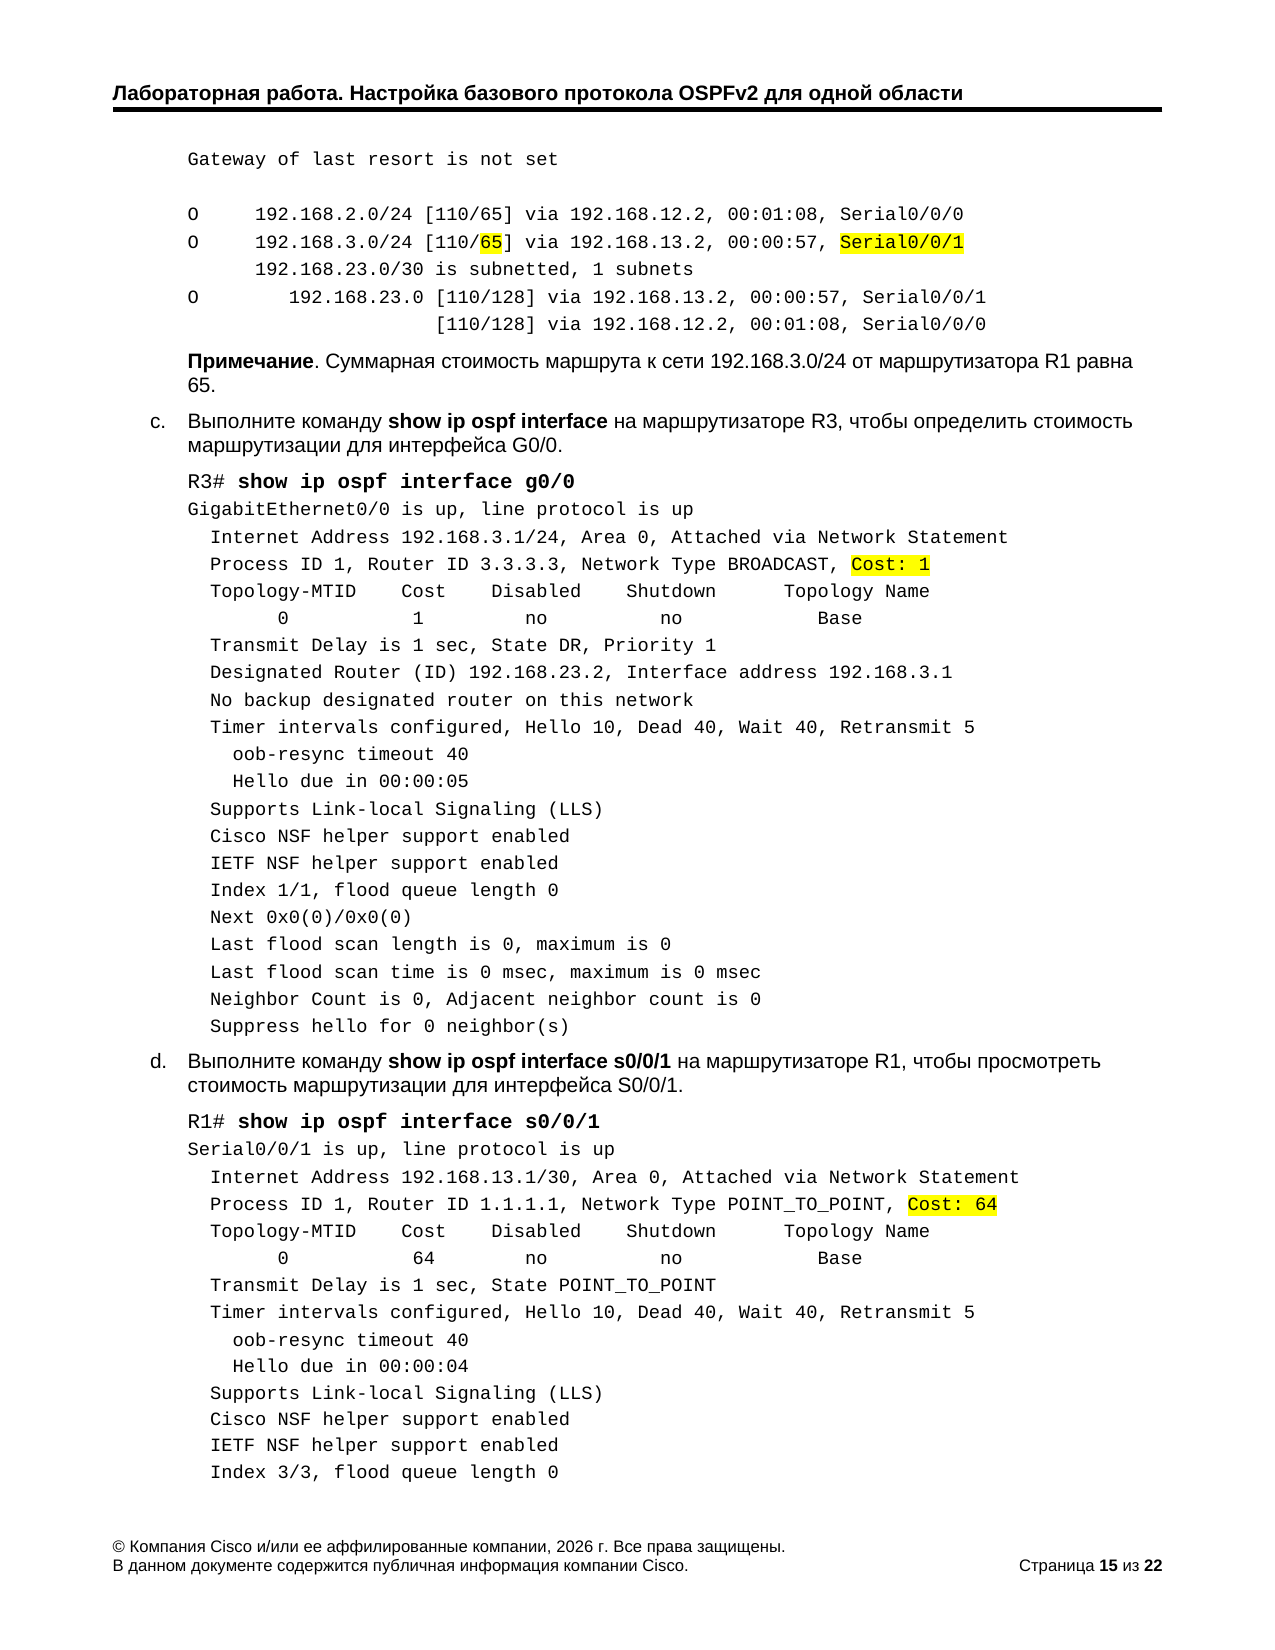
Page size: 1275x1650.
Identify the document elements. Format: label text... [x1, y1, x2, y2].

text Supports Link-local Signaling (LLS) [187, 798, 1162, 819]
text O 192.168.2.0/24 [110/65] via 192.168.12.2, 00:01:08, Serial0/0/0 [187, 205, 1162, 226]
text Next 0x0(0)/0x0(0) [187, 907, 1162, 928]
text Serial0/0/1 is up, line protocol is up [187, 1139, 1162, 1160]
text Timer intervals configured, Hello 10, Dead 40, Wait 40, Retransmit 5 [187, 717, 1162, 738]
text Last flood scan time is 0 msec, maximum is 0 msec [187, 961, 1162, 982]
text Designated Router (ID) 192.168.23.2, Interface address 192.168.3.1 [187, 662, 1162, 683]
text GigabitEthernet0/0 is up, line protocol is up [187, 499, 1162, 520]
text Index 1/1, flood queue length 0 [187, 880, 1162, 901]
text O 192.168.23.0 [110/128] via 192.168.13.2, 00:00:57, Serial0/0/1 [187, 287, 1162, 309]
text Примечание. Суммарная стоимость маршрута к сети 192.168.3.0/24 от маршрутизатора R1 равна 65. [187, 349, 1162, 397]
text oob-resync timeout 40 [187, 744, 1162, 765]
text Topology-MTID Cost Disabled Shutdown Topology Name [187, 581, 1162, 602]
text Cisco NSF helper support enabled [187, 825, 1162, 846]
text IETF NSF helper support enabled [187, 853, 1162, 873]
text Internet Address 192.168.3.1/24, Area 0, Attached via Network Statement [187, 526, 1162, 547]
text Hello due in 00:00:04 [187, 1357, 1162, 1377]
text Transmit Delay is 1 sec, State POINT_TO_POINT [187, 1275, 1162, 1296]
text Supports Link-local Signaling (LLS) [187, 1383, 1162, 1403]
text Gateway of last resort is not set [187, 150, 1162, 171]
text Internet Address 192.168.13.1/30, Area 0, Attached via Network Statement [187, 1166, 1162, 1187]
text O 192.168.3.0/24 [110/65] via 192.168.13.2, 00:00:57, Serial0/0/1 [187, 232, 1162, 254]
text Выполните команду show ip ospf interface s0/0/1 на маршрутизаторе R1, чтобы просмотреть стоимость маршрутизации для интерфейса S0/0/1. [150, 1049, 1162, 1097]
text Index 3/3, flood queue length 0 [187, 1462, 1162, 1482]
text Neighbor Count is 0, Adjacent neighbor count is 0 [187, 988, 1162, 1009]
text 0 64 no no Base [187, 1248, 1162, 1269]
text IETF NSF helper support enabled [187, 1436, 1162, 1456]
text No backup designated router on this network [187, 689, 1162, 710]
text Transmit Delay is 1 sec, State DR, Priority 1 [187, 635, 1162, 656]
text 0 1 no no Base [187, 608, 1162, 629]
text Process ID 1, Router ID 3.3.3.3, Network Type BROADCAST, Cost: 1 [187, 553, 1162, 574]
text [110/128] via 192.168.12.2, 00:01:08, Serial0/0/0 [187, 315, 1162, 336]
text 192.168.23.0/30 is subnetted, 1 subnets [187, 260, 1162, 281]
text Выполните команду show ip ospf interface на маршрутизаторе R3, чтобы определить стоимость маршрутизации для интерфейса G0/0. [150, 409, 1162, 457]
text Cisco NSF helper support enabled [187, 1409, 1162, 1429]
text R1# show ip ospf interface s0/0/1 [187, 1109, 1162, 1133]
text Topology-MTID Cost Disabled Shutdown Topology Name [187, 1221, 1162, 1242]
text Process ID 1, Router ID 1.1.1.1, Network Type POINT_TO_POINT, Cost: 64 [187, 1193, 1162, 1214]
text Hello due in 00:00:05 [187, 771, 1162, 792]
text Suppress hello for 0 neighbor(s) [187, 1016, 1162, 1037]
text oob-resync timeout 40 [187, 1329, 1162, 1350]
text Timer intervals configured, Hello 10, Dead 40, Wait 40, Retransmit 5 [187, 1302, 1162, 1323]
text Last flood scan length is 0, maximum is 0 [187, 934, 1162, 955]
text R3# show ip ospf interface g0/0 [187, 469, 1162, 493]
